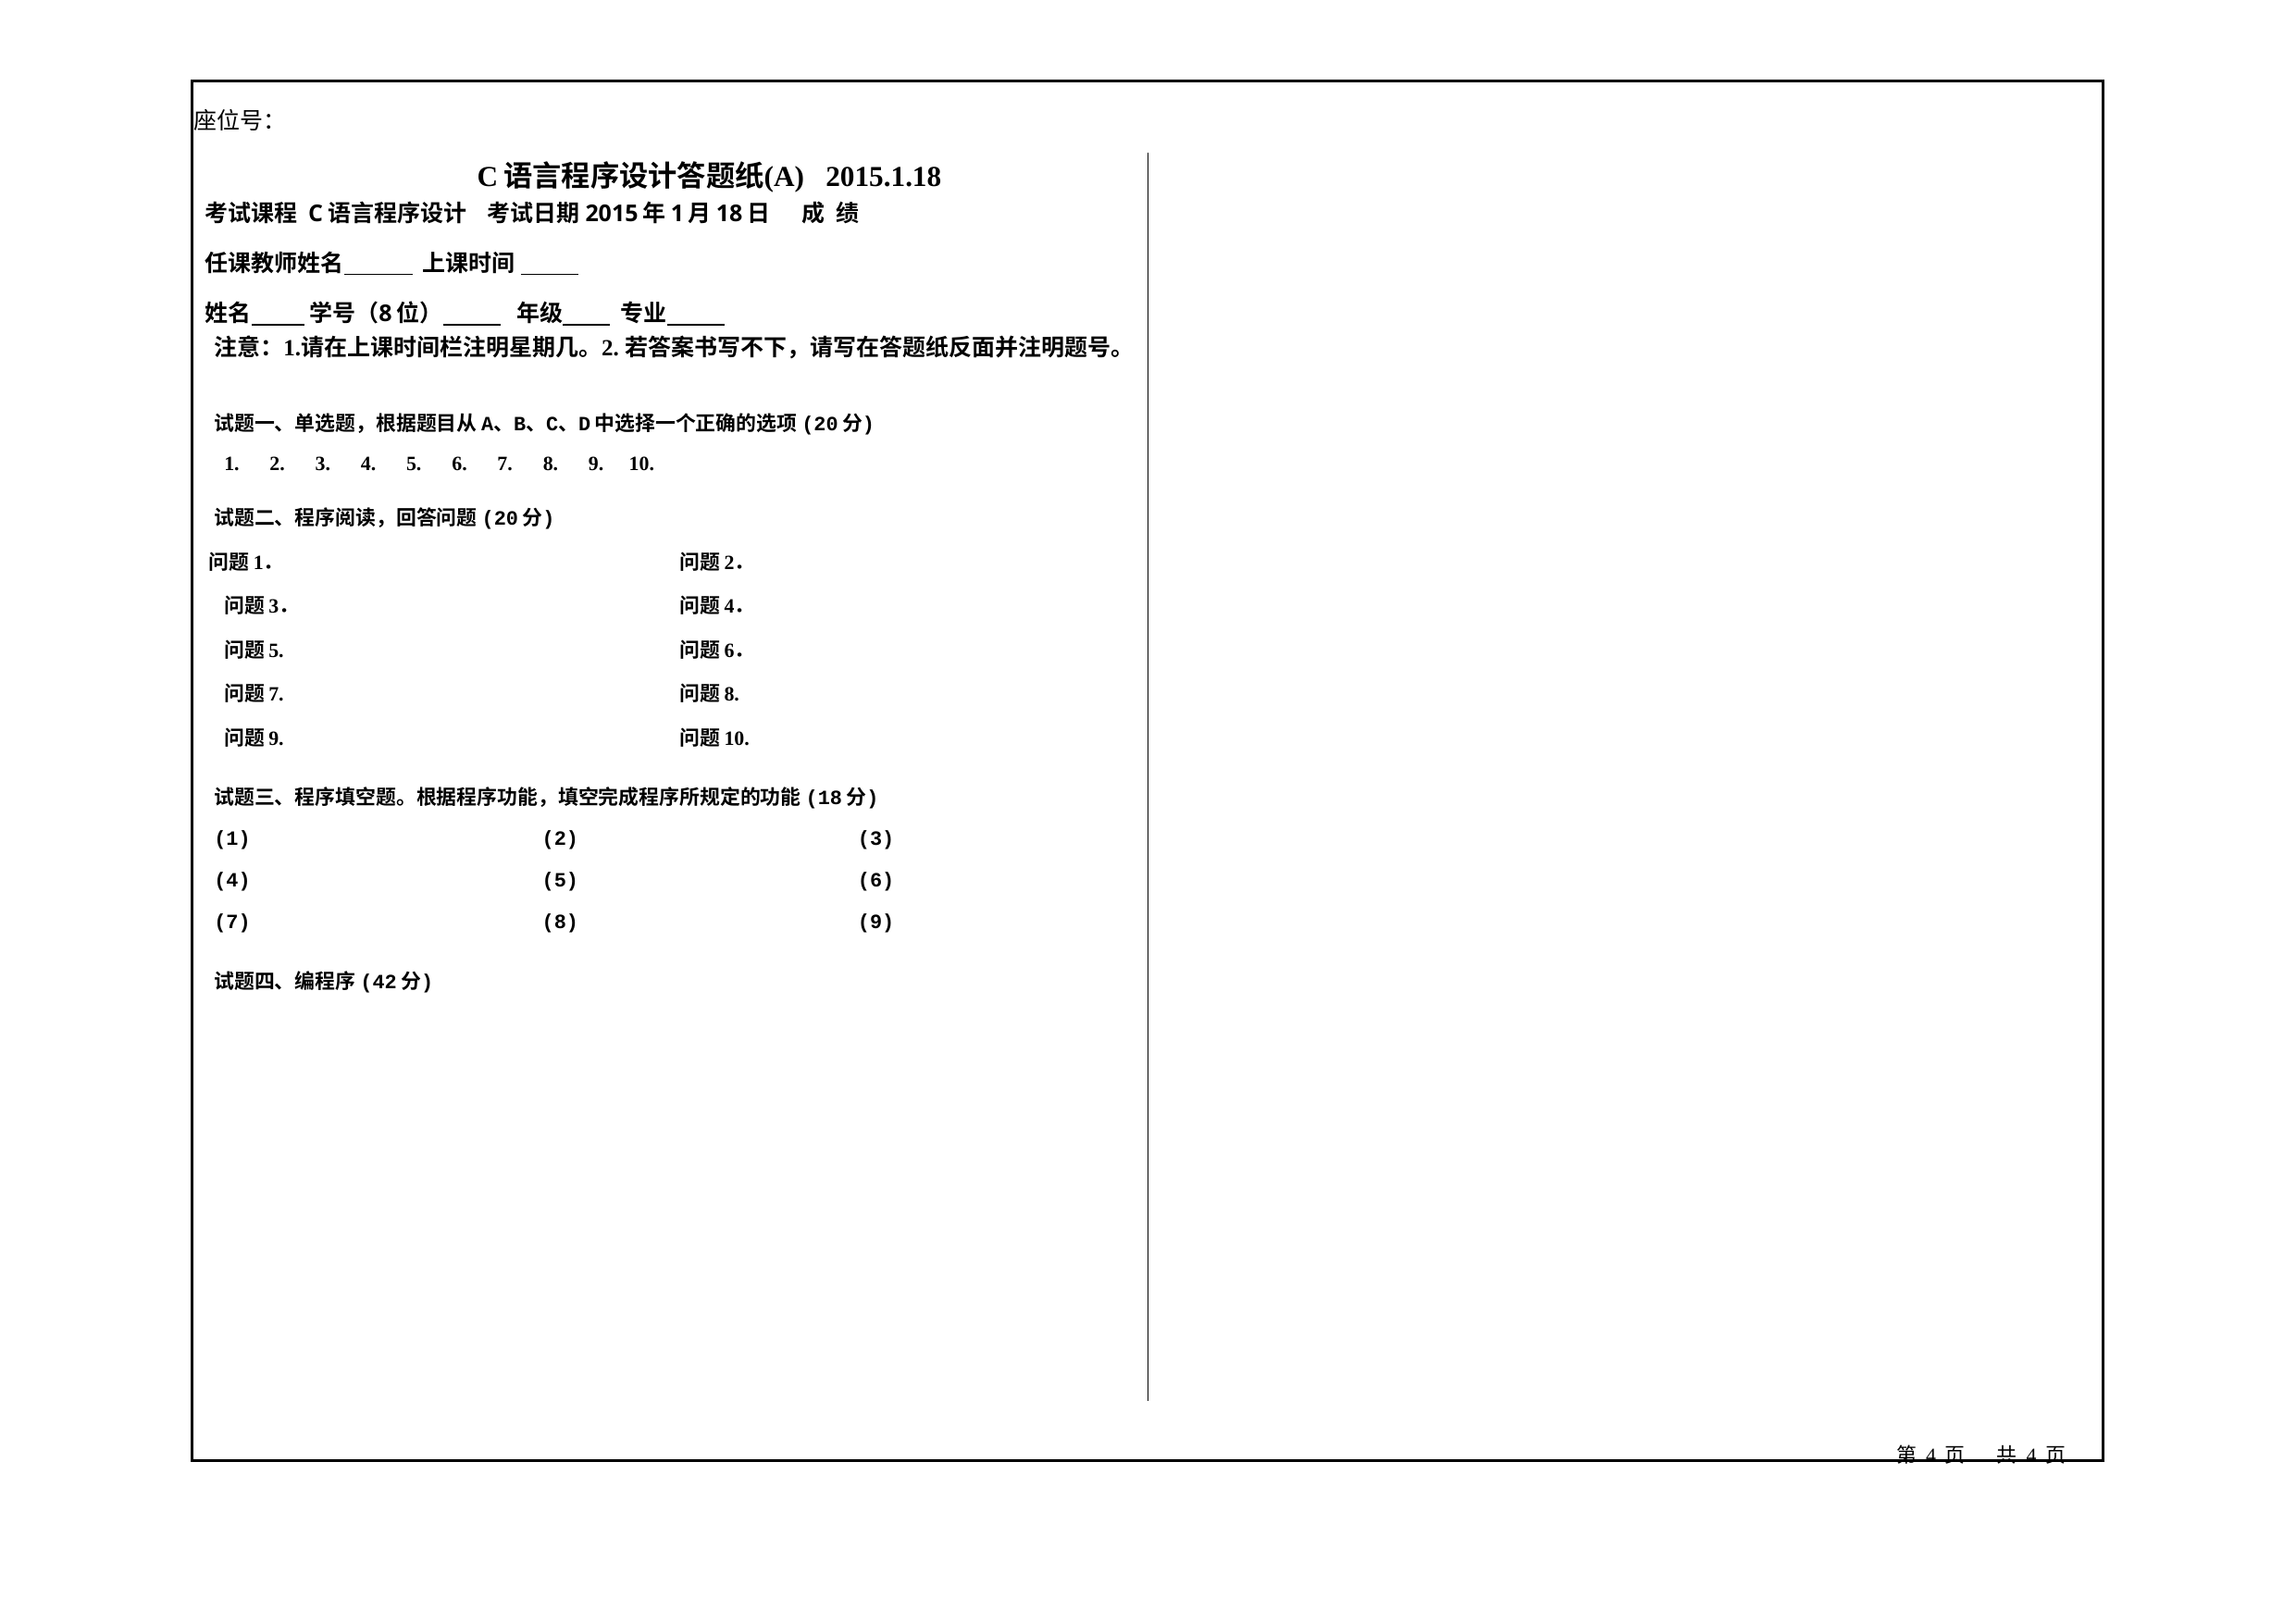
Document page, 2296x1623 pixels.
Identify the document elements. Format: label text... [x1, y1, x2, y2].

text 试题三、程序填空题。根据程序功能，填空完成程序所规定的功能 (18分) [193, 781, 1127, 811]
text 试题二、程序阅读，回答问题 (20分) [193, 502, 1127, 531]
text 问题9. 问题10. [193, 722, 1127, 751]
text 注意：1.请在上课时间栏注明星期几。2. 若答案书写不下，请写在答题纸反面并注明题号。 [214, 328, 1127, 362]
text 问题5. 问题6． [193, 634, 1127, 663]
text (4) (5) (6) [193, 867, 1123, 897]
text (1) (2) (3) [214, 825, 1127, 855]
text C语言程序设计答题纸(A) 2015.1.18 [477, 153, 1127, 194]
text 问题3． 问题4． [193, 589, 1127, 619]
text 任课教师姓名 上课时间 [193, 244, 1127, 279]
text 问题7. 问题8. [193, 677, 1127, 707]
text 1. 2. 3. 4. 5. 6. 7. 8. 9. 10. [193, 452, 1127, 475]
text 试题四、编程序 (42分) [193, 965, 1127, 994]
text 问题1． 问题2． [193, 546, 1127, 576]
text 试题一、单选题，根据题目从A、B、C、D中选择一个正确的选项 (20分) [193, 407, 1127, 437]
text (7) (8) (9) [214, 908, 1127, 938]
text 考试课程 C语言程序设计 考试日期 2015年1月18日 成 绩 [193, 194, 1127, 228]
text 姓名 学号（8位） 年级 专业 [193, 295, 1127, 328]
